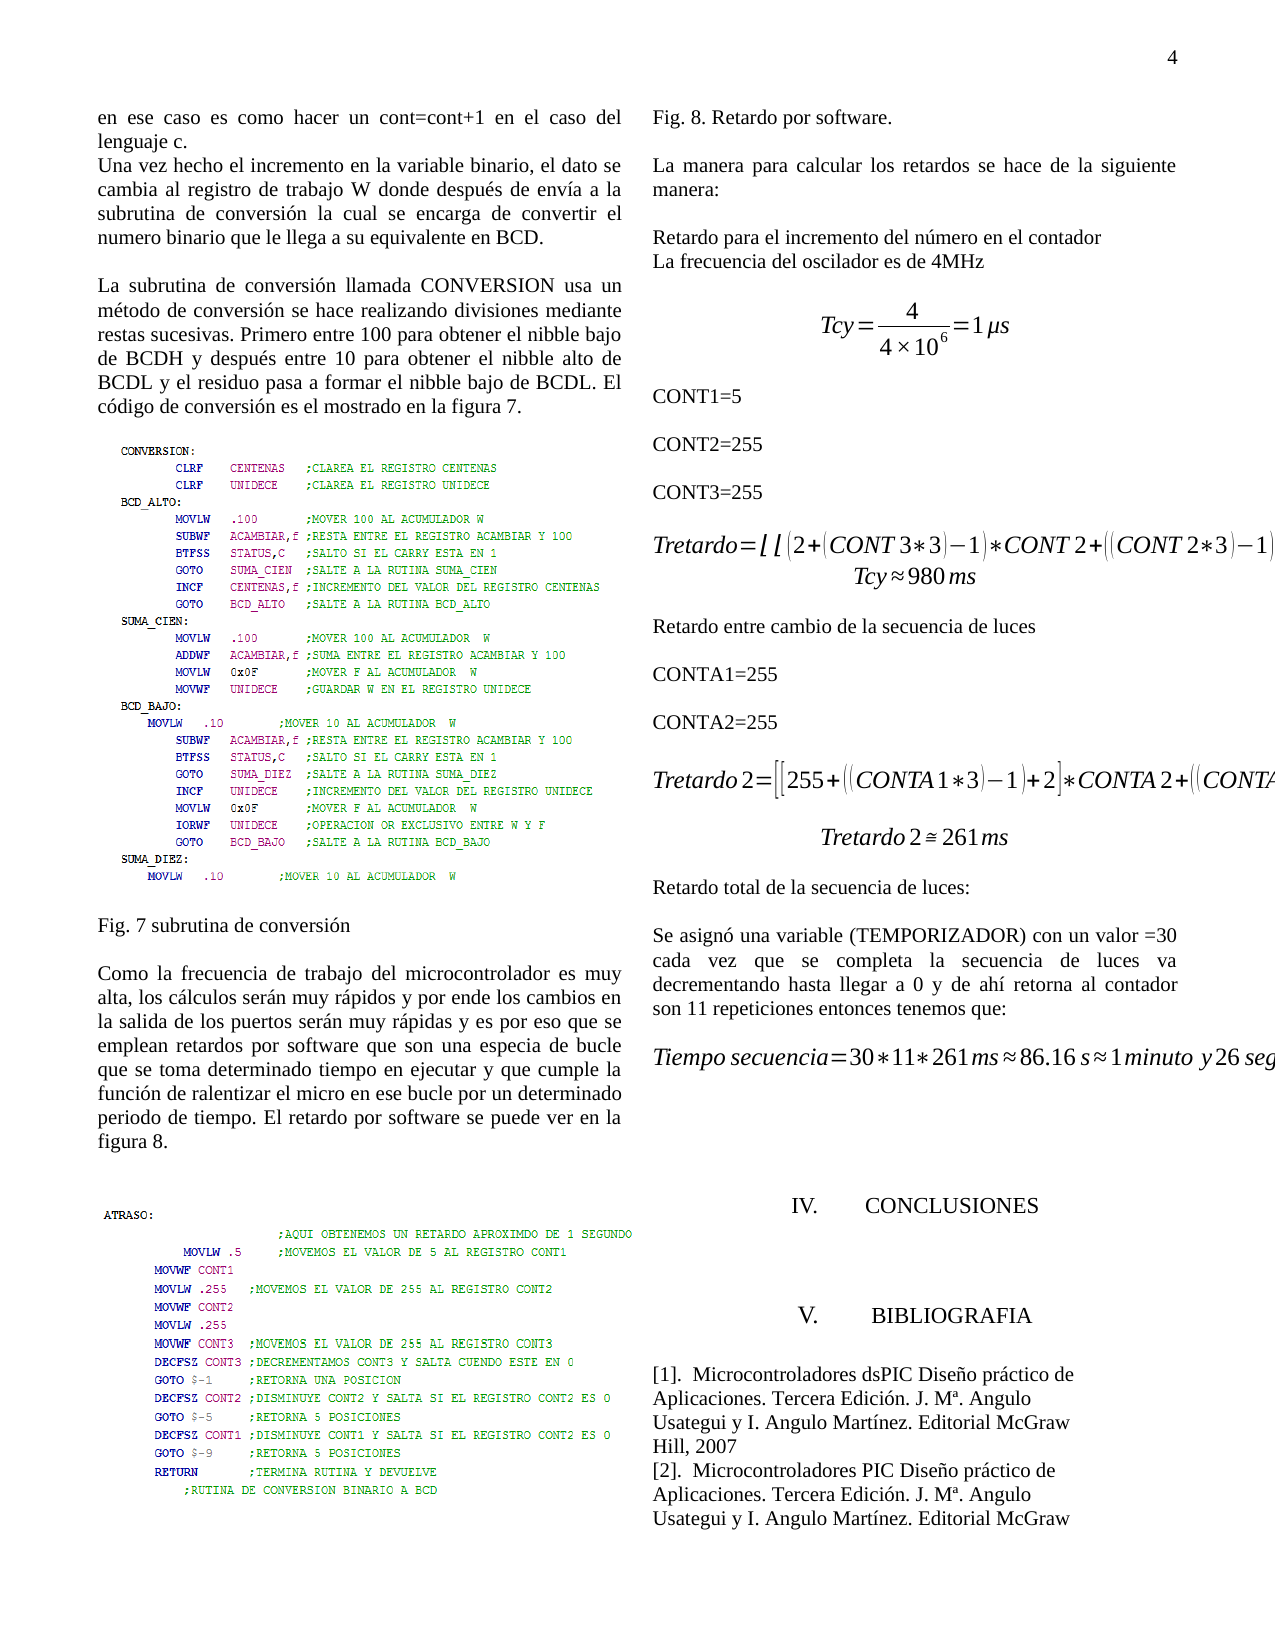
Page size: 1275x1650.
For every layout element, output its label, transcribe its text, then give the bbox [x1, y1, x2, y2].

text CONTA1=255 [652, 662, 1177, 686]
text CONTA2=255 [652, 710, 1177, 734]
text La frecuencia del oscilador es de 4MHz [652, 249, 1177, 273]
subtitle CONCLUSIONES [652, 1193, 1177, 1219]
text CONT2=255 [652, 432, 1177, 456]
text Usategui y I. Angulo Martínez. Editorial McGraw [652, 1410, 1177, 1434]
text Fig. 7 subrutina de conversión [97, 913, 622, 937]
text La subrutina de conversión llamada CONVERSION usa un método de conversión se hace realizando divisiones mediante restas sucesivas. Primero entre 100 para obtener el nibble bajo de BCDH y después entre 10 para obtener el nibble alto de BCDL y el residuo pasa a formar el nibble bajo de BCDL. El código de conversión es el mostrado en la figura 7. [97, 273, 622, 418]
text Como la frecuencia de trabajo del microcontrolador es muy alta, los cálculos serán muy rápidos y por ende los cambios en la salida de los puertos serán muy rápidas y es por eso que se emplean retardos por software que son una especia de bucle que se toma determinado tiempo en ejecutar y que cumple la función de ralentizar el micro en ese bucle por un determinado periodo de tiempo. El retardo por software se puede ver en la figura 8. [97, 961, 622, 1153]
text Hill, 2007 [652, 1434, 1177, 1458]
text CONT3=255 [652, 480, 1177, 504]
text CONT1=5 [652, 384, 1177, 408]
text Fig. 8. Retardo por software. [652, 105, 1177, 129]
picture [97, 1201, 638, 1502]
text Retardo entre cambio de la secuencia de luces [652, 614, 1177, 638]
text Aplicaciones. Tercera Edición. J. Mª. Angulo [652, 1482, 1177, 1506]
text Aplicaciones. Tercera Edición. J. Mª. Angulo [652, 1386, 1177, 1410]
picture [97, 441, 617, 889]
text Una vez hecho el incremento en la variable binario, el dato se cambia al registro de trabajo W donde después de envía a la subrutina de conversión la cual se encarga de convertir el numero binario que le llega a su equivalente en BCD. [97, 153, 622, 249]
text [2]. Microcontroladores PIC Diseño práctico de [652, 1458, 1177, 1482]
text [1]. Microcontroladores dsPIC Diseño práctico de [652, 1362, 1177, 1386]
text Se asignó una variable (TEMPORIZADOR) con un valor =30 cada vez que se completa la secuencia de luces va decrementando hasta llegar a 0 y de ahí retorna al contador son 11 repeticiones entonces tenemos que: [652, 923, 1177, 1020]
text Retardo total de la secuencia de luces: [652, 875, 1177, 899]
text Retardo para el incremento del número en el contador [652, 225, 1177, 249]
subtitle BIBLIOGRAFIA [652, 1300, 1177, 1329]
text Usategui y I. Angulo Martínez. Editorial McGraw [652, 1506, 1177, 1530]
text La manera para calcular los retardos se hace de la siguiente manera: [652, 153, 1177, 201]
